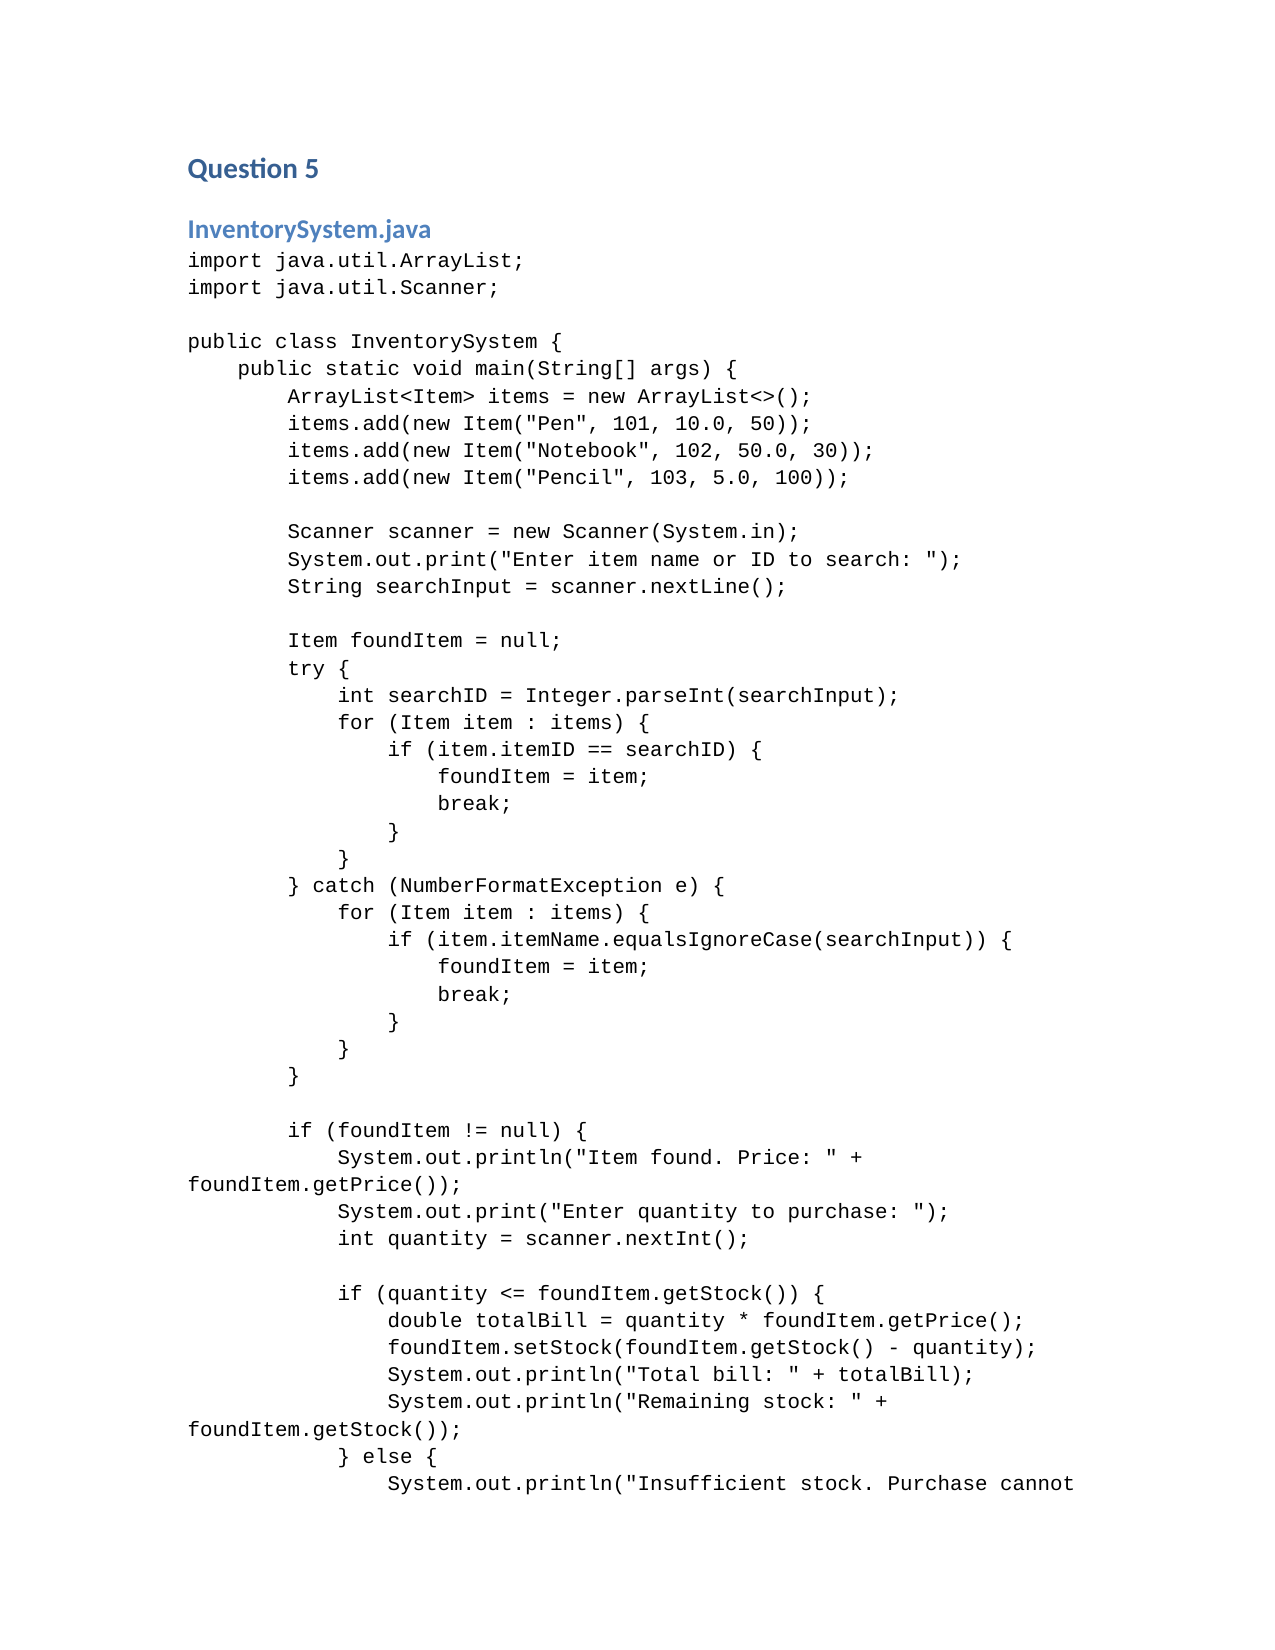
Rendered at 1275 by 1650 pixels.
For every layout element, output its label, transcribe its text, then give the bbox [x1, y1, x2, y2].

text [187, 250, 1087, 1497]
subtitle InventorySystem.java [187, 212, 1087, 245]
subtitle Question 5 [187, 150, 1087, 186]
